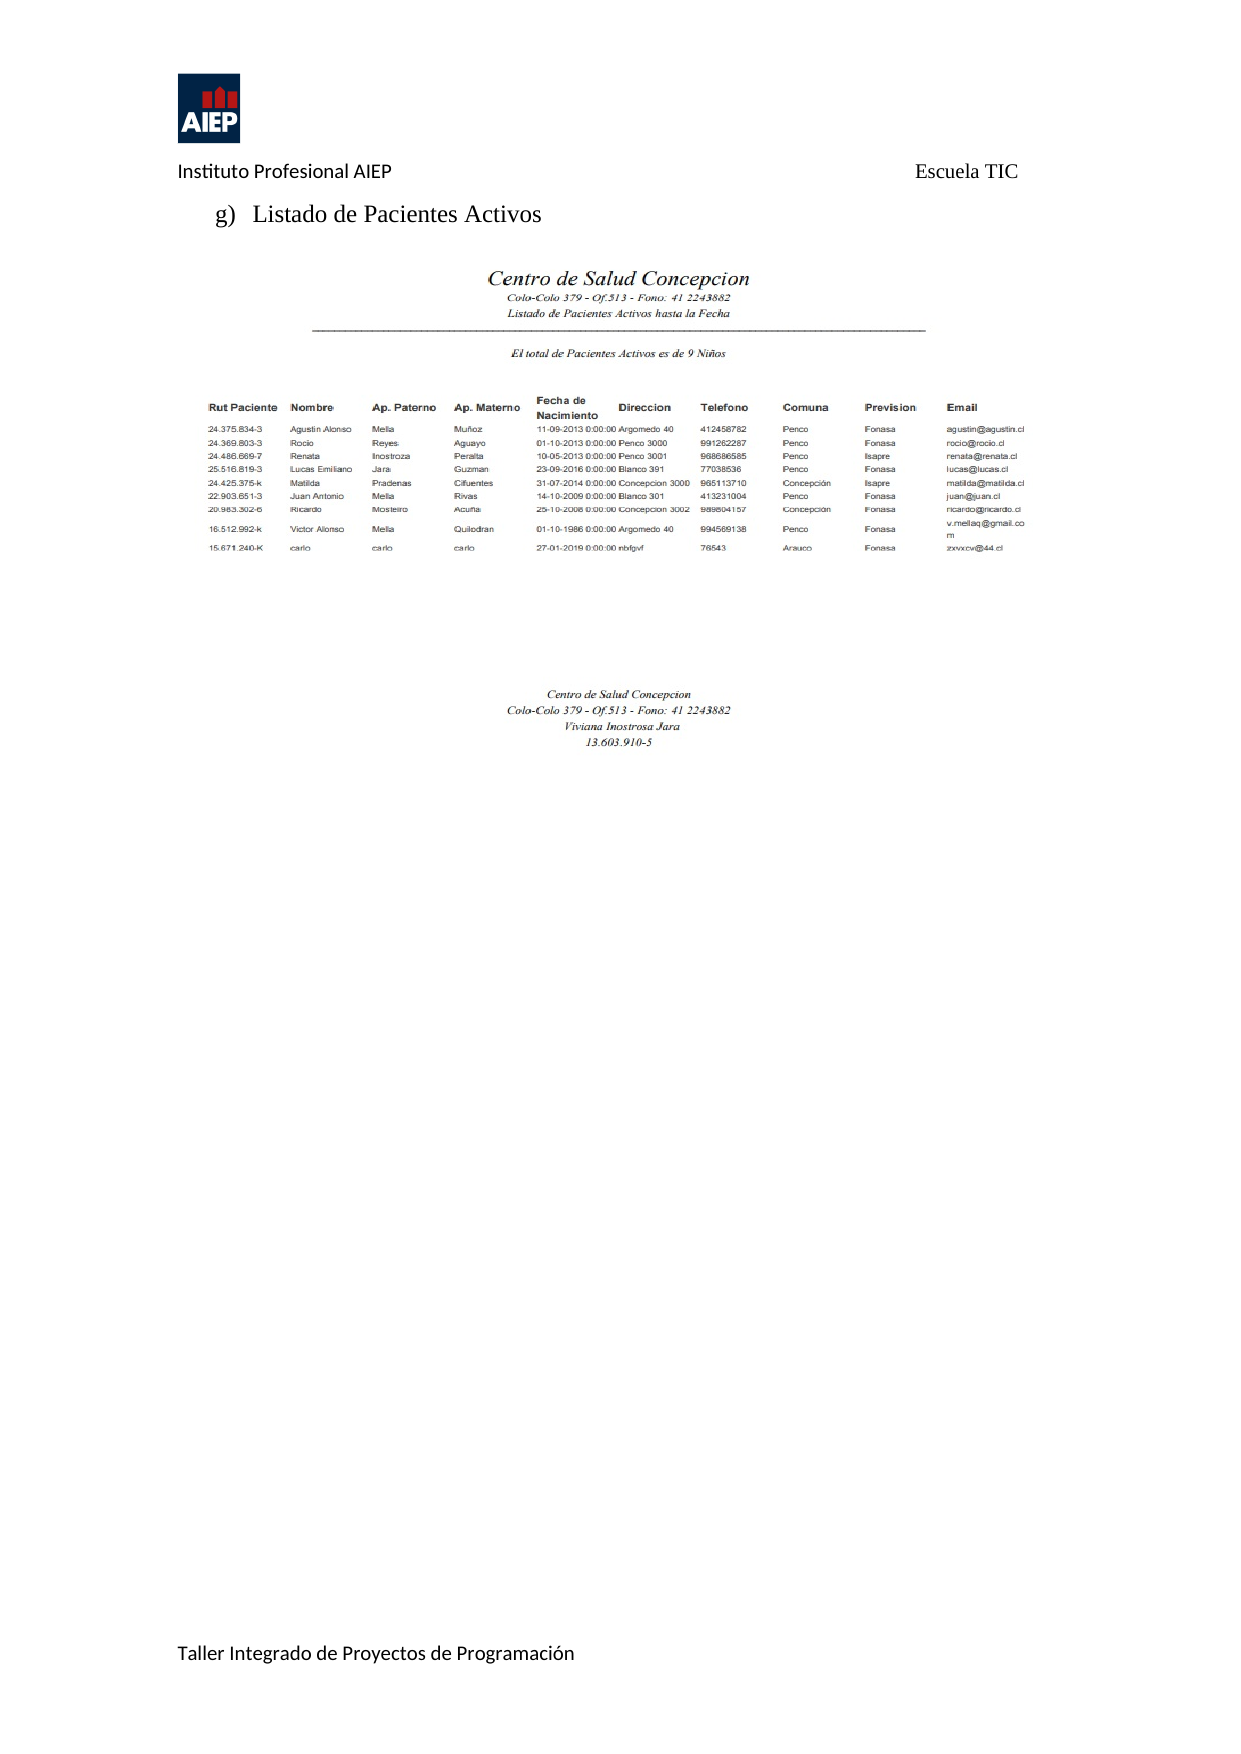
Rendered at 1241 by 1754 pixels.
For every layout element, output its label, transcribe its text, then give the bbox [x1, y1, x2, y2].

list Listado de Pacientes Activos [215, 199, 1063, 227]
picture [177, 254, 1063, 804]
picture [177, 73, 241, 144]
